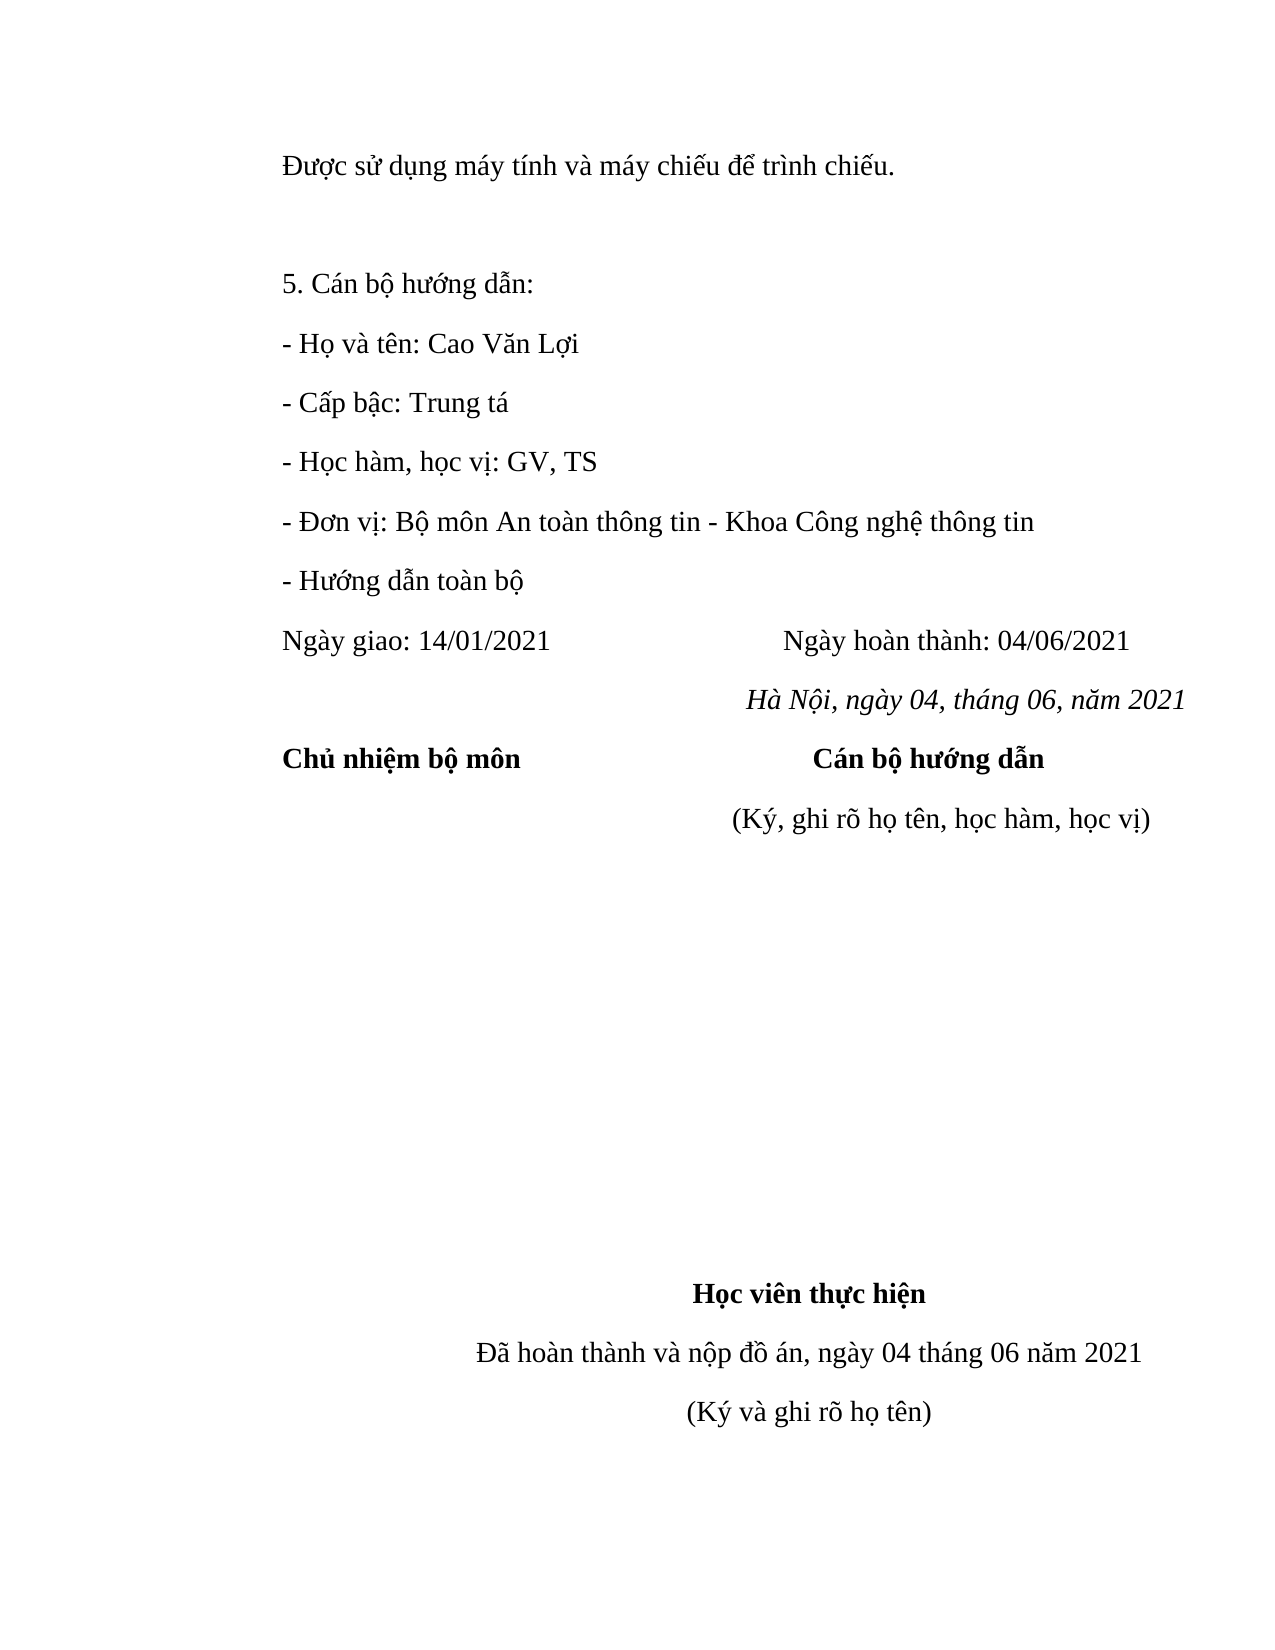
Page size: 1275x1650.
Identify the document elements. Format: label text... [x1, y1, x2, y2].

text - Học hàm, học vị: GV, TS [207, 444, 1186, 478]
text - Họ và tên: Cao Văn Lợi [207, 326, 1186, 359]
text Học viên thực hiện [432, 1276, 1186, 1309]
text (Ký, ghi rõ họ tên, học hàm, học vị) [207, 801, 1186, 834]
text - Đơn vị: Bộ môn An toàn thông tin - Khoa Công nghệ thông tin [207, 504, 1186, 537]
text Ngày giao: 14/01/2021 Ngày hoàn thành: 04/06/2021 [207, 623, 1186, 656]
text Được sử dụng máy tính và máy chiếu để trình chiếu. [207, 148, 1186, 181]
text - Hướng dẫn toàn bộ [207, 563, 1186, 597]
text Hà Nội, ngày 04, tháng 06, năm 2021 [207, 682, 1186, 716]
text (Ký và ghi rõ họ tên) [432, 1394, 1186, 1428]
text Chủ nhiệm bộ môn Cán bộ hướng dẫn [207, 741, 1186, 775]
text - Cấp bậc: Trung tá [207, 385, 1186, 419]
text Đã hoàn thành và nộp đồ án, ngày 04 tháng 06 năm 2021 [432, 1335, 1186, 1369]
text 5. Cán bộ hướng dẫn: [207, 266, 1186, 300]
